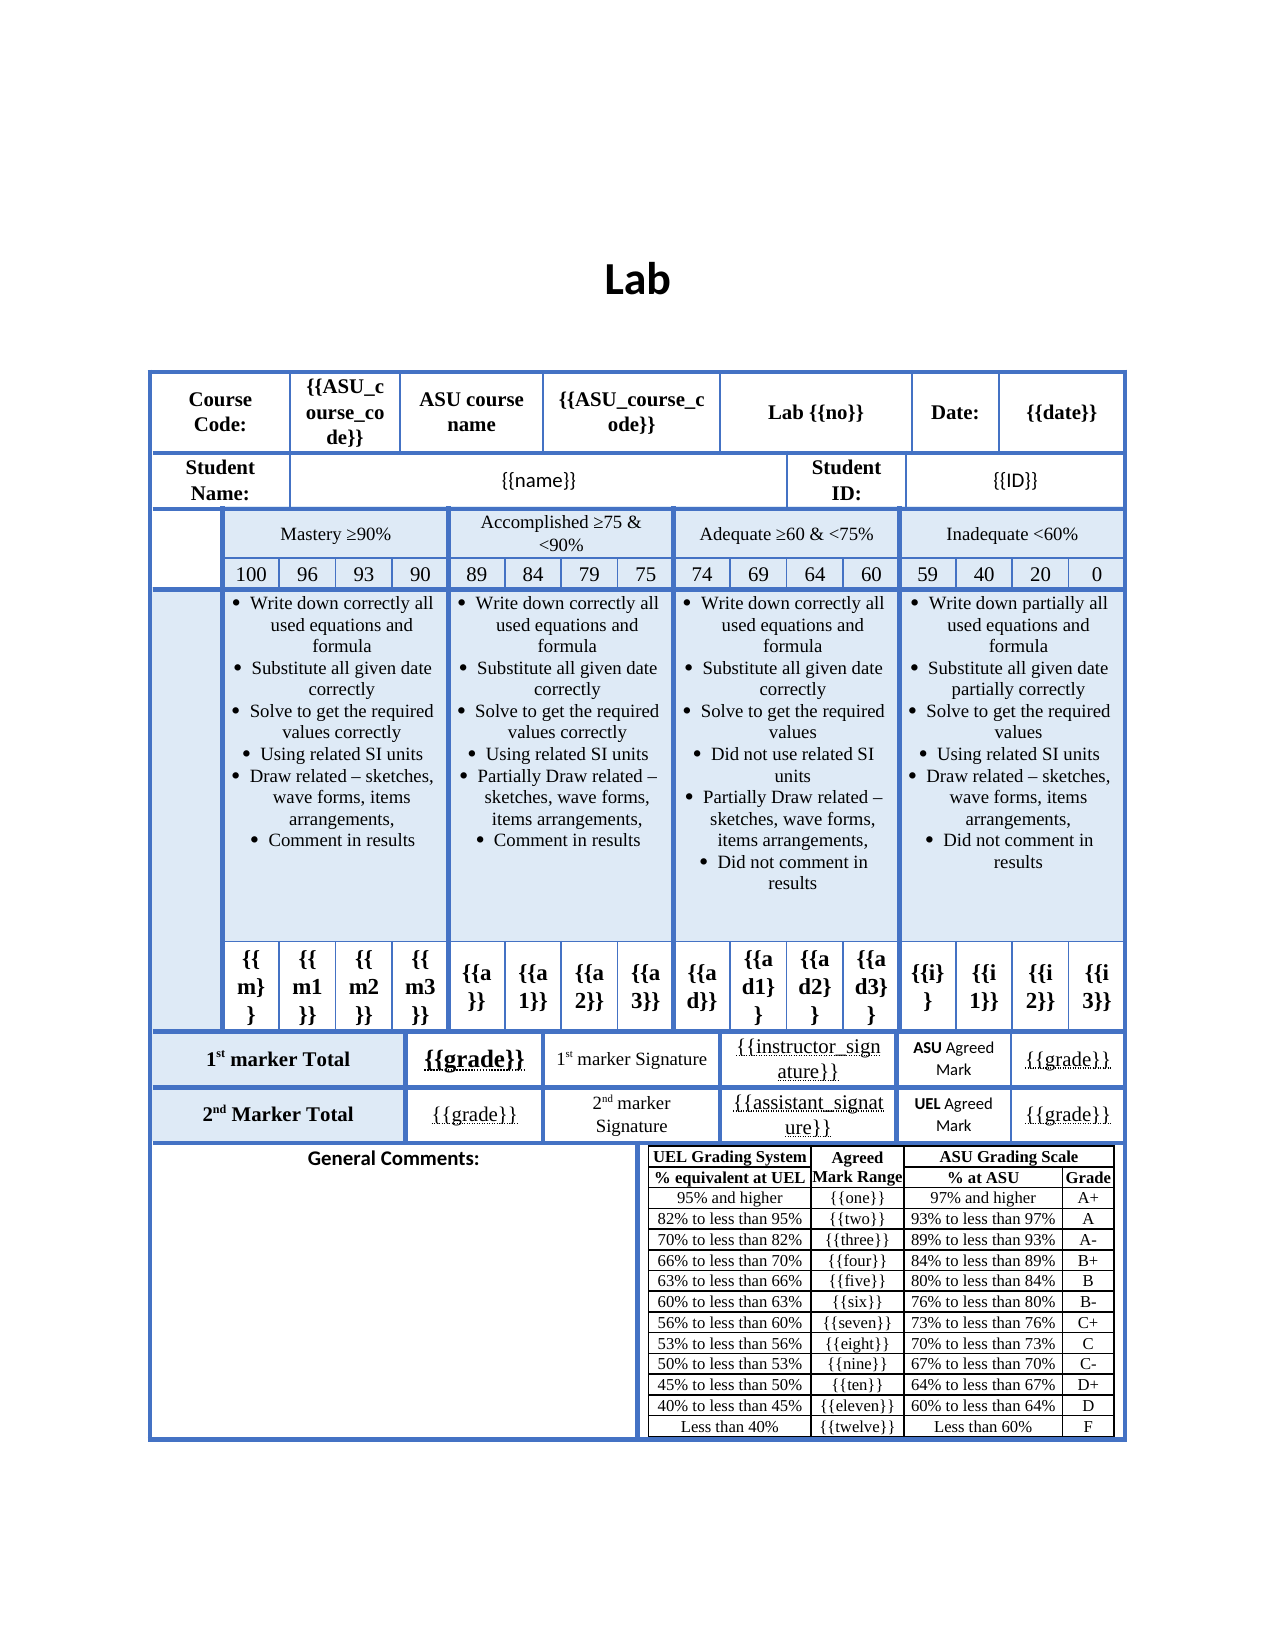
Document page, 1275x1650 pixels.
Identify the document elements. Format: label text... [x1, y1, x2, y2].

table_cell {{i}} [902, 942, 955, 1029]
table_cell {{i1}} [957, 942, 1011, 1029]
table_cell [812, 1271, 903, 1290]
table_cell 93 [336, 559, 391, 587]
table_cell [905, 1354, 1062, 1373]
table_cell {{m3}} [393, 942, 446, 1029]
table_cell UEL Agreed Mark [899, 1090, 1010, 1141]
table_cell [1063, 1251, 1113, 1270]
table_cell General Comments: [152, 1142, 635, 1437]
table_cell 2nd Marker Total [152, 1086, 403, 1141]
table_cell 2nd marker Signature [545, 1090, 718, 1141]
table_cell {{i3}} [1069, 942, 1123, 1029]
table_cell [649, 1396, 810, 1415]
table_cell [640, 1145, 648, 1437]
table_cell [905, 1168, 1062, 1187]
table_cell [1063, 1209, 1113, 1228]
table_header {{date}} [1000, 374, 1123, 451]
table_cell 75 [618, 559, 671, 587]
table_header {{ASU_course_code}} [544, 374, 719, 451]
table_cell 60 [844, 559, 897, 587]
table_cell {{m2}} [336, 942, 391, 1029]
table_cell [649, 1416, 810, 1436]
table_cell [905, 1188, 1062, 1208]
table_cell [1063, 1416, 1113, 1436]
table_cell [649, 1354, 810, 1373]
table_cell ASU Agreed Mark [899, 1034, 1010, 1085]
table_cell {{grade}} [1012, 1034, 1123, 1085]
table_cell [812, 1251, 903, 1270]
text Lab [150, 250, 1125, 306]
table_cell 89 [451, 559, 504, 587]
table_cell [812, 1188, 903, 1208]
table_cell [812, 1375, 903, 1394]
table_header Lab {{no}} [721, 374, 911, 451]
table_cell [649, 1147, 810, 1166]
table_cell {{ad2}} [787, 942, 842, 1029]
table_cell [1063, 1313, 1113, 1332]
table_cell [905, 1313, 1062, 1332]
table_cell [812, 1313, 903, 1332]
table_cell [152, 588, 220, 1029]
table_cell [649, 1168, 810, 1187]
table_cell [905, 1251, 1062, 1270]
table_cell {{i2}} [1013, 942, 1068, 1029]
table_cell 64 [787, 559, 842, 587]
table_cell [1063, 1292, 1113, 1311]
table_cell [812, 1230, 903, 1249]
table_header ASU course name [401, 374, 542, 451]
table_cell 74 [676, 559, 729, 587]
table_cell 79 [562, 559, 617, 587]
table_cell Write down partially all used equations and formula Substitute all given date partially correctly Solve to get the required values Using related SI units Draw related – sketches, wave forms, items arrangements, Did not comment in results [902, 592, 1123, 941]
table_cell [1063, 1333, 1113, 1353]
table_cell {{ad1}} [731, 942, 786, 1029]
table_cell [1063, 1396, 1113, 1415]
table_cell {{grade}} [408, 1090, 541, 1141]
table_cell [905, 1333, 1062, 1353]
table_cell {{ad3}} [844, 942, 897, 1029]
table_cell [905, 1147, 1113, 1166]
table_cell [649, 1375, 810, 1394]
table_cell [1063, 1354, 1113, 1373]
table_cell 59 [902, 559, 955, 587]
table_cell {{grade}} [1012, 1090, 1123, 1141]
table_cell [1063, 1168, 1113, 1187]
table_cell {{m1}} [280, 942, 335, 1029]
table_cell 40 [957, 559, 1011, 587]
table_cell {{name}} [291, 455, 786, 506]
table_cell {{instructor_signature}} [722, 1034, 894, 1085]
table_cell [649, 1271, 810, 1290]
table_cell [649, 1230, 810, 1249]
table_header Date: [913, 374, 998, 451]
table_cell [905, 1292, 1062, 1311]
table_cell 20 [1013, 559, 1068, 587]
table_header {{ASU_course_code}} [291, 374, 399, 451]
table_cell Adequate ≥60 & <75% [676, 511, 897, 557]
table_cell [812, 1147, 903, 1187]
table_cell {{a3}} [618, 942, 671, 1029]
table_cell {{m}} [225, 942, 278, 1029]
table_cell [905, 1375, 1062, 1394]
table_cell Accomplished ≥75 & <90% [451, 511, 671, 557]
table_header Course Code: [152, 374, 289, 451]
table_cell Inadequate <60% [902, 511, 1123, 557]
table_cell [812, 1333, 903, 1353]
table_cell Write down correctly all used equations and formula Substitute all given date correctly Solve to get the required values correctly Using related SI units Partially Draw related – sketches, wave forms, items arrangements, Comment in results [451, 592, 671, 941]
table_cell [649, 1292, 810, 1311]
table_cell [812, 1396, 903, 1415]
table_cell {{a2}} [562, 942, 617, 1029]
table_cell 0 [1069, 559, 1123, 587]
table_cell {{grade}} [408, 1034, 541, 1085]
table_cell [1115, 1145, 1123, 1437]
table_cell 1st marker Signature [545, 1034, 718, 1085]
table_cell [812, 1354, 903, 1373]
table_cell [812, 1416, 903, 1436]
table_cell [1063, 1230, 1113, 1249]
table_cell [905, 1271, 1062, 1290]
table_cell 1st marker Total [152, 1030, 403, 1085]
table_cell 90 [393, 559, 446, 587]
table_cell [905, 1209, 1062, 1228]
table_cell Write down correctly all used equations and formula Substitute all given date correctly Solve to get the required values Did not use related SI units Partially Draw related – sketches, wave forms, items arrangements, Did not comment in results [676, 592, 897, 941]
table_cell [649, 1251, 810, 1270]
table_cell [649, 1333, 810, 1353]
table_cell [649, 1313, 810, 1332]
table_cell 96 [280, 559, 335, 587]
table_cell 100 [225, 559, 278, 587]
table_cell 69 [731, 559, 786, 587]
table_cell [152, 508, 220, 587]
table_cell [1063, 1188, 1113, 1208]
table_cell {{ad}} [676, 942, 729, 1029]
table_cell [812, 1292, 903, 1311]
table_cell [649, 1188, 810, 1208]
table_cell {{a1}} [506, 942, 560, 1029]
table_cell [905, 1230, 1062, 1249]
table_cell [905, 1396, 1062, 1415]
table_cell Mastery ≥90% [225, 511, 446, 557]
table_cell [649, 1209, 810, 1228]
table_cell 84 [506, 559, 560, 587]
table_cell [812, 1209, 903, 1228]
table_cell [1063, 1271, 1113, 1290]
table_cell Student Name: [152, 452, 289, 506]
table_cell [1063, 1375, 1113, 1394]
table_cell {{ID}} [907, 455, 1123, 506]
table_cell Student ID: [788, 455, 905, 506]
table_cell {{a}} [451, 942, 504, 1029]
table_cell {{assistant_signature}} [722, 1090, 894, 1141]
table_cell [905, 1416, 1062, 1436]
table_cell Write down correctly all used equations and formula Substitute all given date correctly Solve to get the required values correctly Using related SI units Draw related – sketches, wave forms, items arrangements, Comment in results [225, 592, 446, 941]
